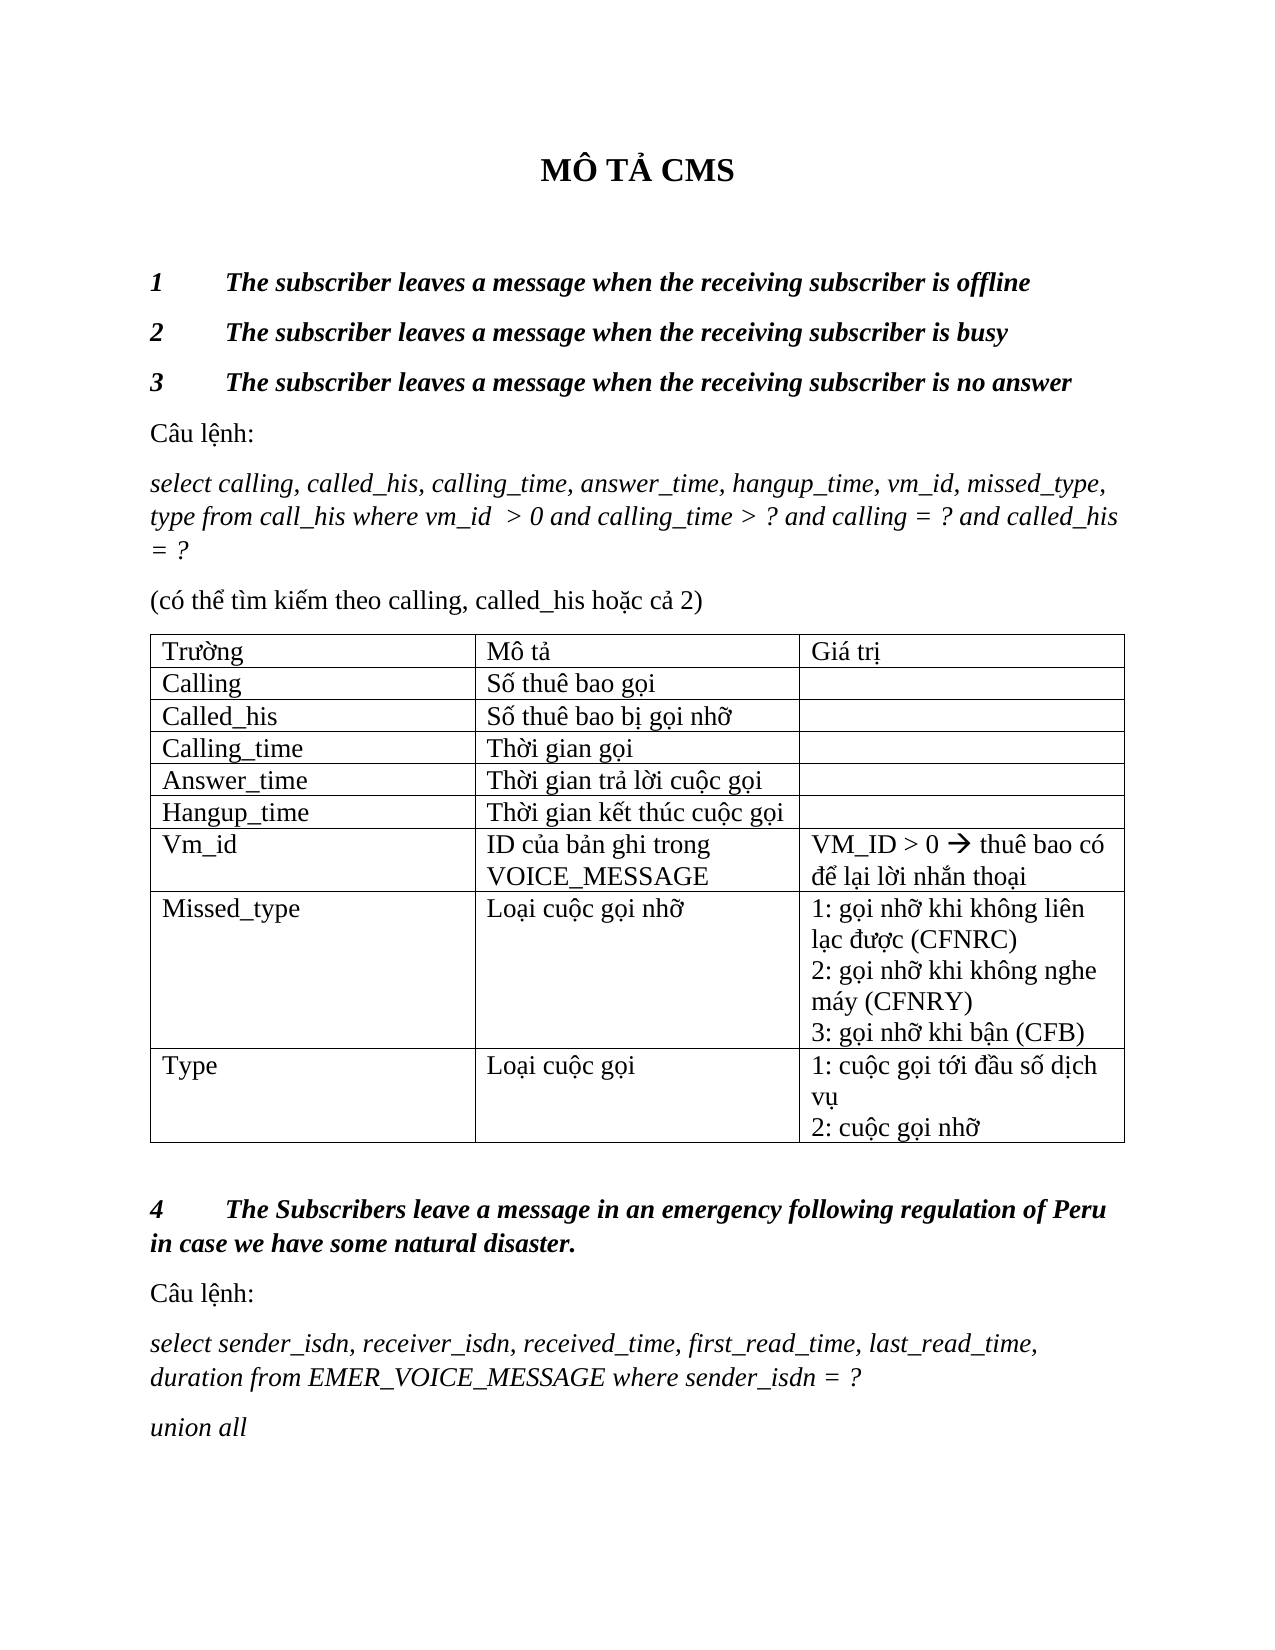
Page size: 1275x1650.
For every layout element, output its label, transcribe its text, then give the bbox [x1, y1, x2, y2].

table_cell Calling_time [151, 732, 475, 763]
table_header Mô tả [476, 635, 799, 667]
table_cell Loại cuộc gọi [476, 1049, 799, 1142]
table_cell Thời gian kết thúc cuộc gọi [476, 796, 799, 827]
text select sender_isdn, receiver_isdn, received_time, first_read_time, last_read_time, duration from EMER_VOICE_MESSAGE where sender_isdn = ? [150, 1327, 1125, 1392]
table_cell Answer_time [151, 764, 475, 795]
table_cell Loại cuộc gọi nhỡ [476, 892, 799, 1048]
text MÔ TẢ CMS [150, 150, 1125, 188]
table_cell 1: gọi nhỡ khi không liên lạc được (CFNRC) 2: gọi nhỡ khi không nghe máy (CFNRY) 3: gọi nhỡ khi bận (CFB) [800, 892, 1124, 1048]
table_cell Số thuê bao bị gọi nhỡ [476, 700, 799, 731]
text select calling, called_his, calling_time, answer_time, hangup_time, vm_id, missed_type, type from call_his where vm_id > 0 and calling_time > ? and calling = ? and called_his = ? [150, 467, 1125, 565]
table_cell Type [151, 1049, 475, 1142]
table_cell [800, 700, 1124, 731]
table_cell Số thuê bao gọi [476, 668, 799, 699]
table_cell ID của bản ghi trong VOICE_MESSAGE [476, 829, 799, 891]
text 3 The subscriber leaves a message when the receiving subscriber is no answer [150, 366, 1125, 398]
table_cell Called_his [151, 700, 475, 731]
text 4 The Subscribers leave a message in an emergency following regulation of Peru in case we have some natural disaster. [150, 1193, 1125, 1258]
table_cell [800, 668, 1124, 699]
table_cell [800, 732, 1124, 763]
table_header Trường [151, 635, 475, 667]
table_cell Missed_type [151, 892, 475, 1048]
table_cell [800, 796, 1124, 827]
text Câu lệnh: [150, 1277, 1125, 1308]
table_cell [800, 764, 1124, 795]
table_header Giá trị [800, 635, 1124, 667]
table_cell Thời gian gọi [476, 732, 799, 763]
text union all [150, 1411, 1125, 1442]
table_cell VM_ID > 0 thuê bao có để lại lời nhắn thoại [800, 829, 1124, 891]
text 2 The subscriber leaves a message when the receiving subscriber is busy [150, 316, 1125, 347]
text (có thể tìm kiếm theo calling, called_his hoặc cả 2) [150, 584, 1125, 615]
text Câu lệnh: [150, 417, 1125, 448]
table_cell Hangup_time [151, 796, 475, 827]
table_cell Vm_id [151, 829, 475, 891]
text 1 The subscriber leaves a message when the receiving subscriber is offline [150, 266, 1125, 297]
table_cell Thời gian trả lời cuộc gọi [476, 764, 799, 795]
table_cell Calling [151, 668, 475, 699]
table_cell 1: cuộc gọi tới đầu số dịch vụ 2: cuộc gọi nhỡ [800, 1049, 1124, 1142]
